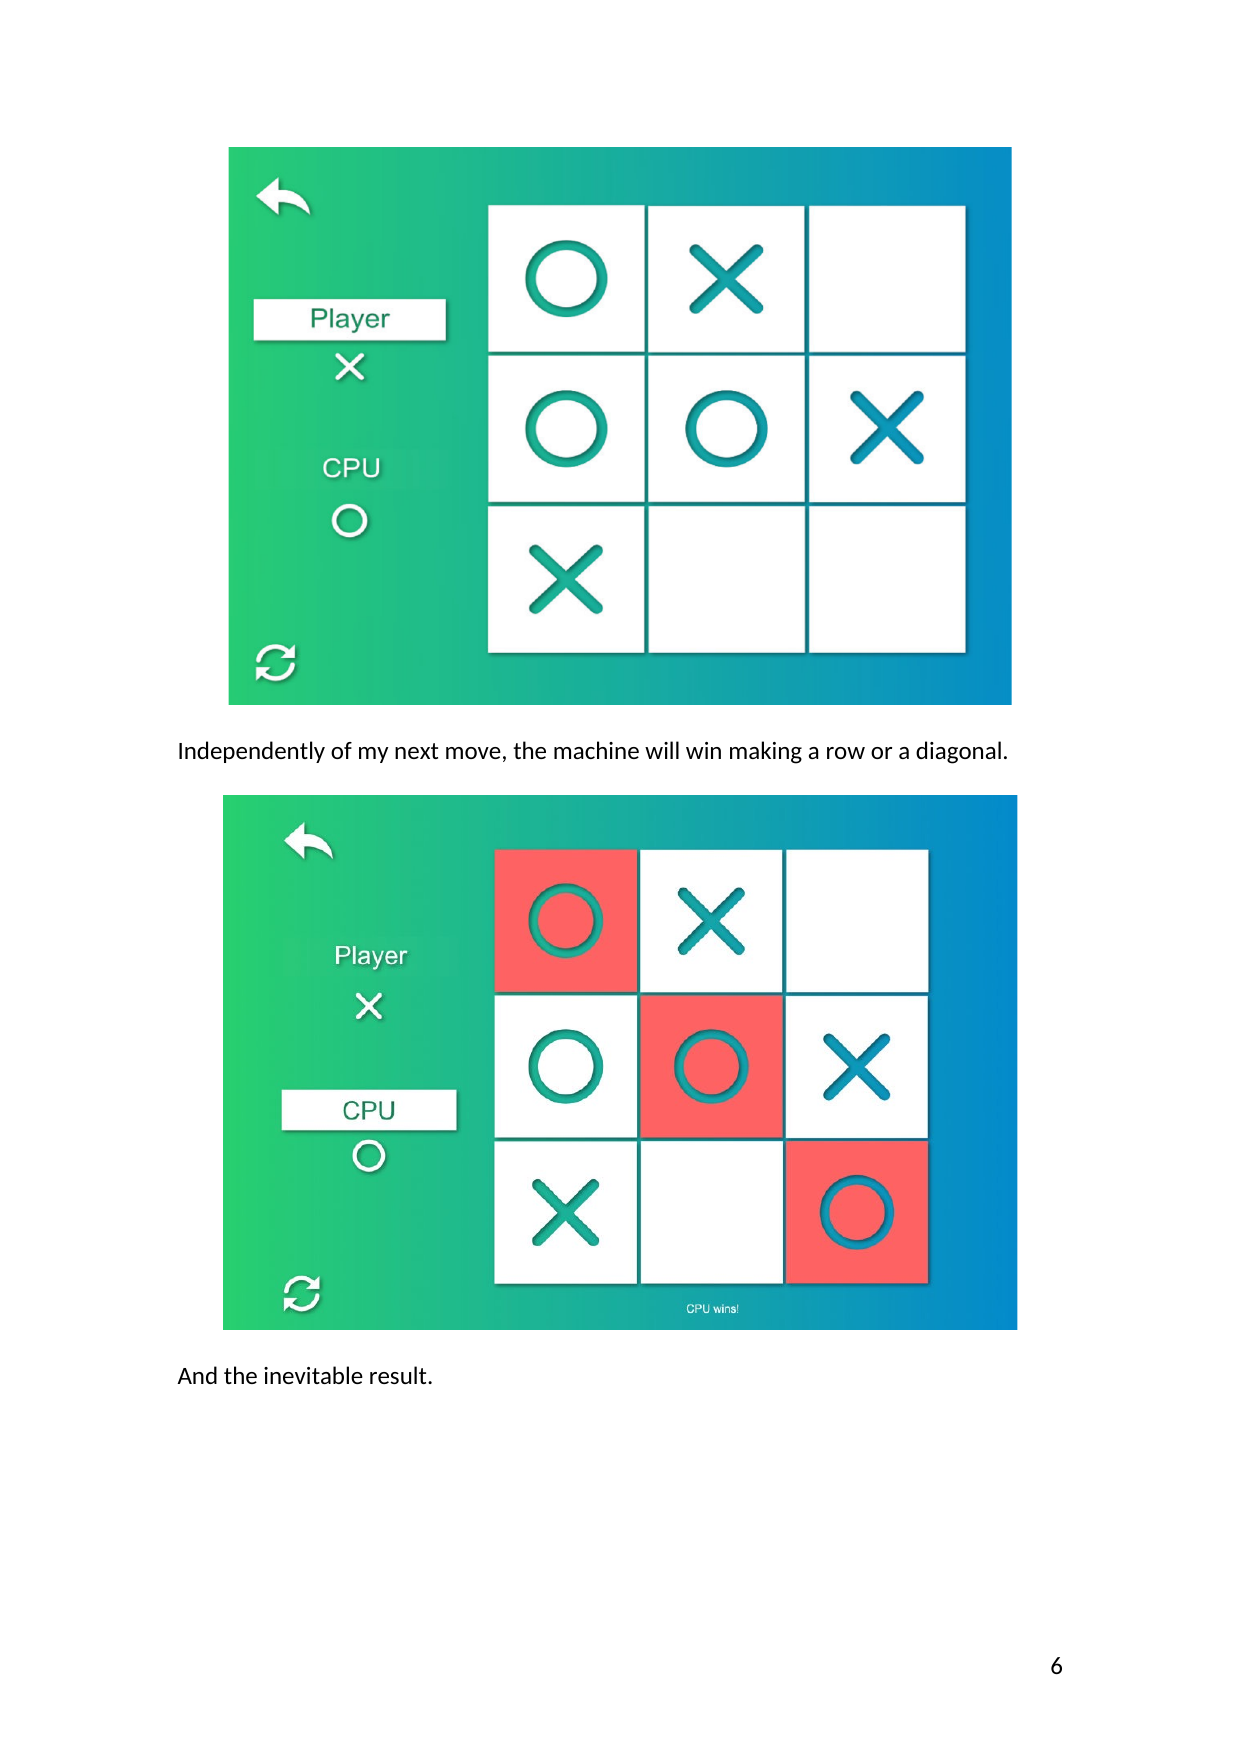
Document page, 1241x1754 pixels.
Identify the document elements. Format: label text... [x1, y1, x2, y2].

picture [223, 795, 930, 1330]
text Independently of my next move, the machine will win making a row or a diagonal. [177, 735, 1063, 765]
text And the inevitable result. [177, 1360, 1063, 1391]
